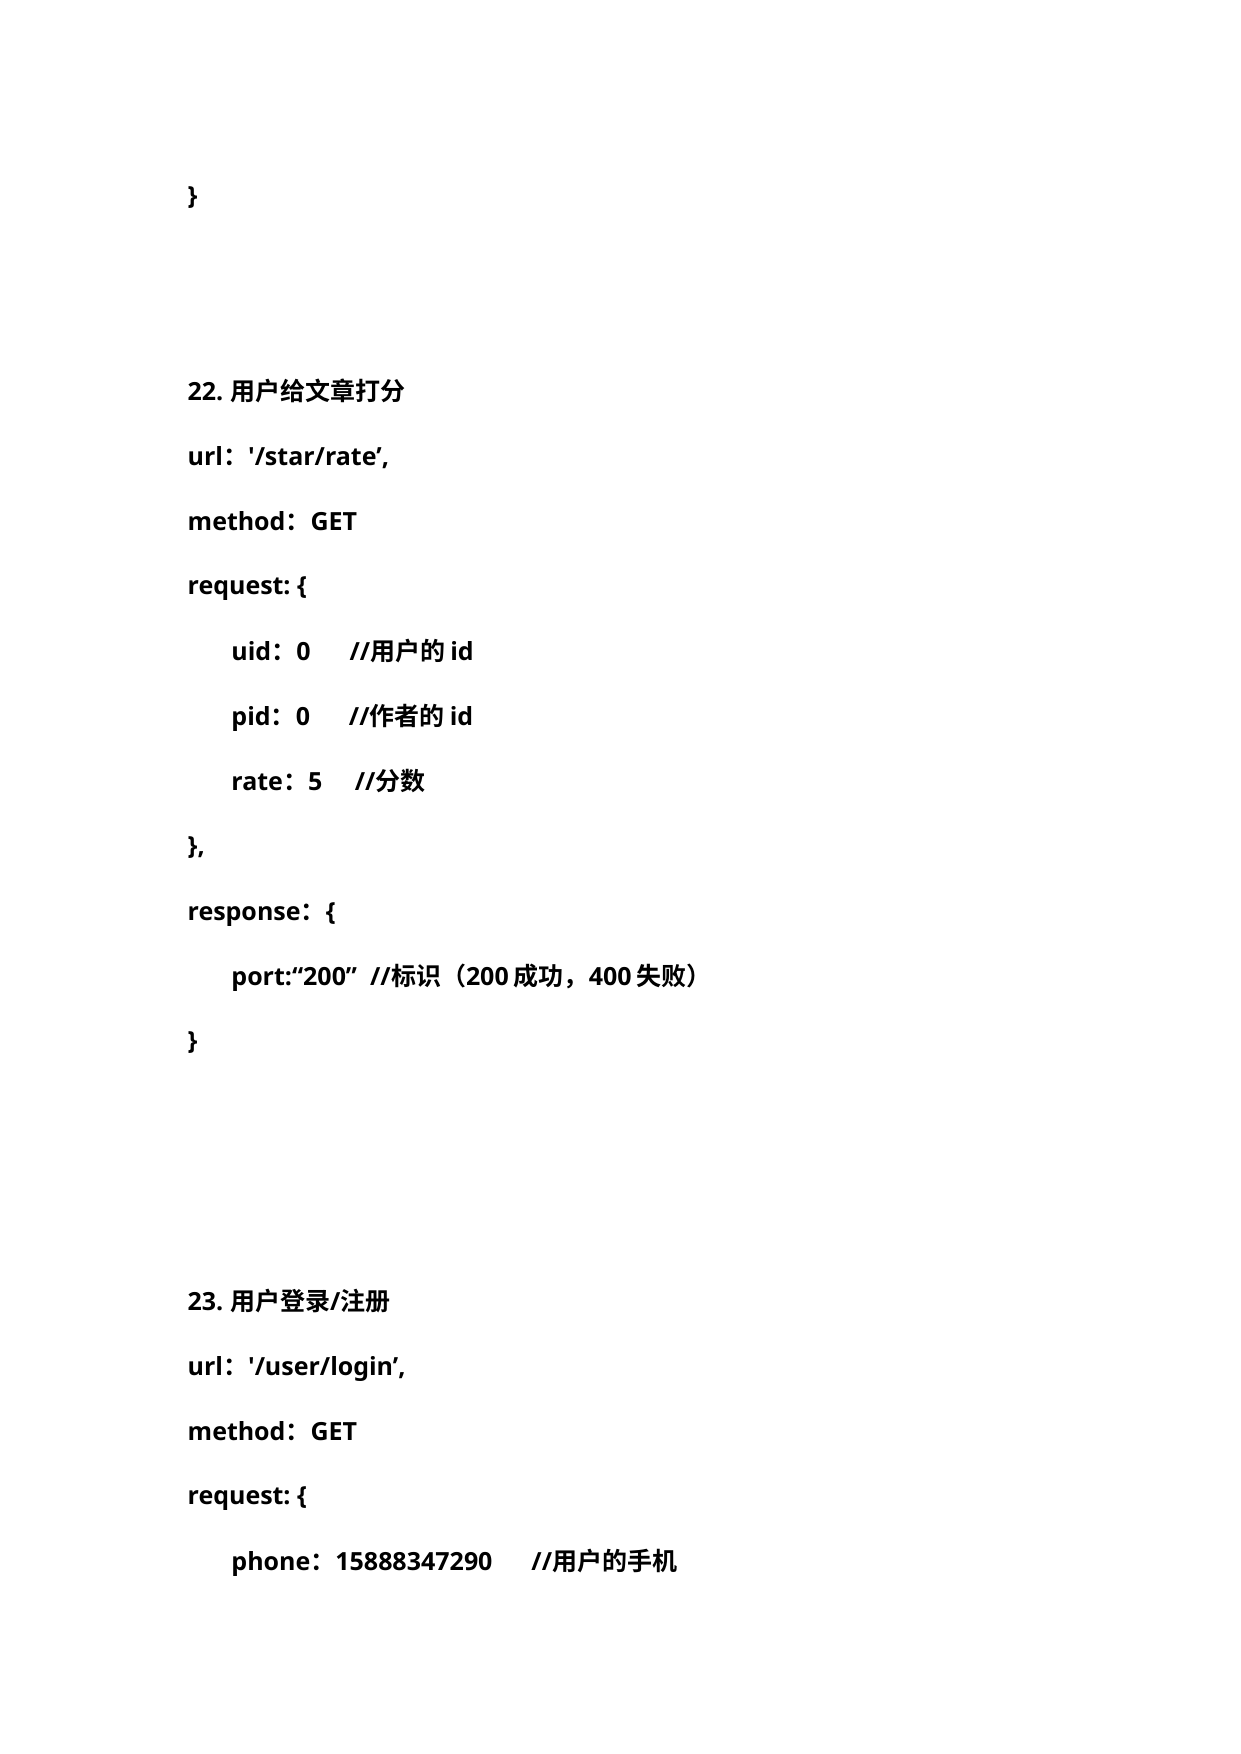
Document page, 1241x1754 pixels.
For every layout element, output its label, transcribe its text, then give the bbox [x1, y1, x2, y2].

text }, [187, 812, 1053, 877]
text response：{ [187, 877, 1053, 942]
text 22. 用户给文章打分 [187, 357, 1053, 422]
text rate：5 //分数 [187, 747, 1053, 812]
text request: { [187, 1462, 1053, 1527]
text request: { [187, 552, 1053, 617]
text url：'/user/login’, [187, 1332, 1053, 1397]
text url：'/star/rate’, [187, 422, 1053, 487]
text phone：15888347290 //用户的手机 [187, 1527, 1053, 1592]
text 23. 用户登录/注册 [187, 1267, 1053, 1332]
text pid：0 //作者的id [187, 682, 1053, 747]
text method：GET [187, 487, 1053, 552]
text } [187, 162, 1053, 227]
text uid：0 //用户的id [187, 617, 1053, 682]
text method：GET [187, 1397, 1053, 1462]
text port:“200” //标识（200成功，400失败） [187, 942, 1053, 1007]
text } [187, 1007, 1053, 1072]
